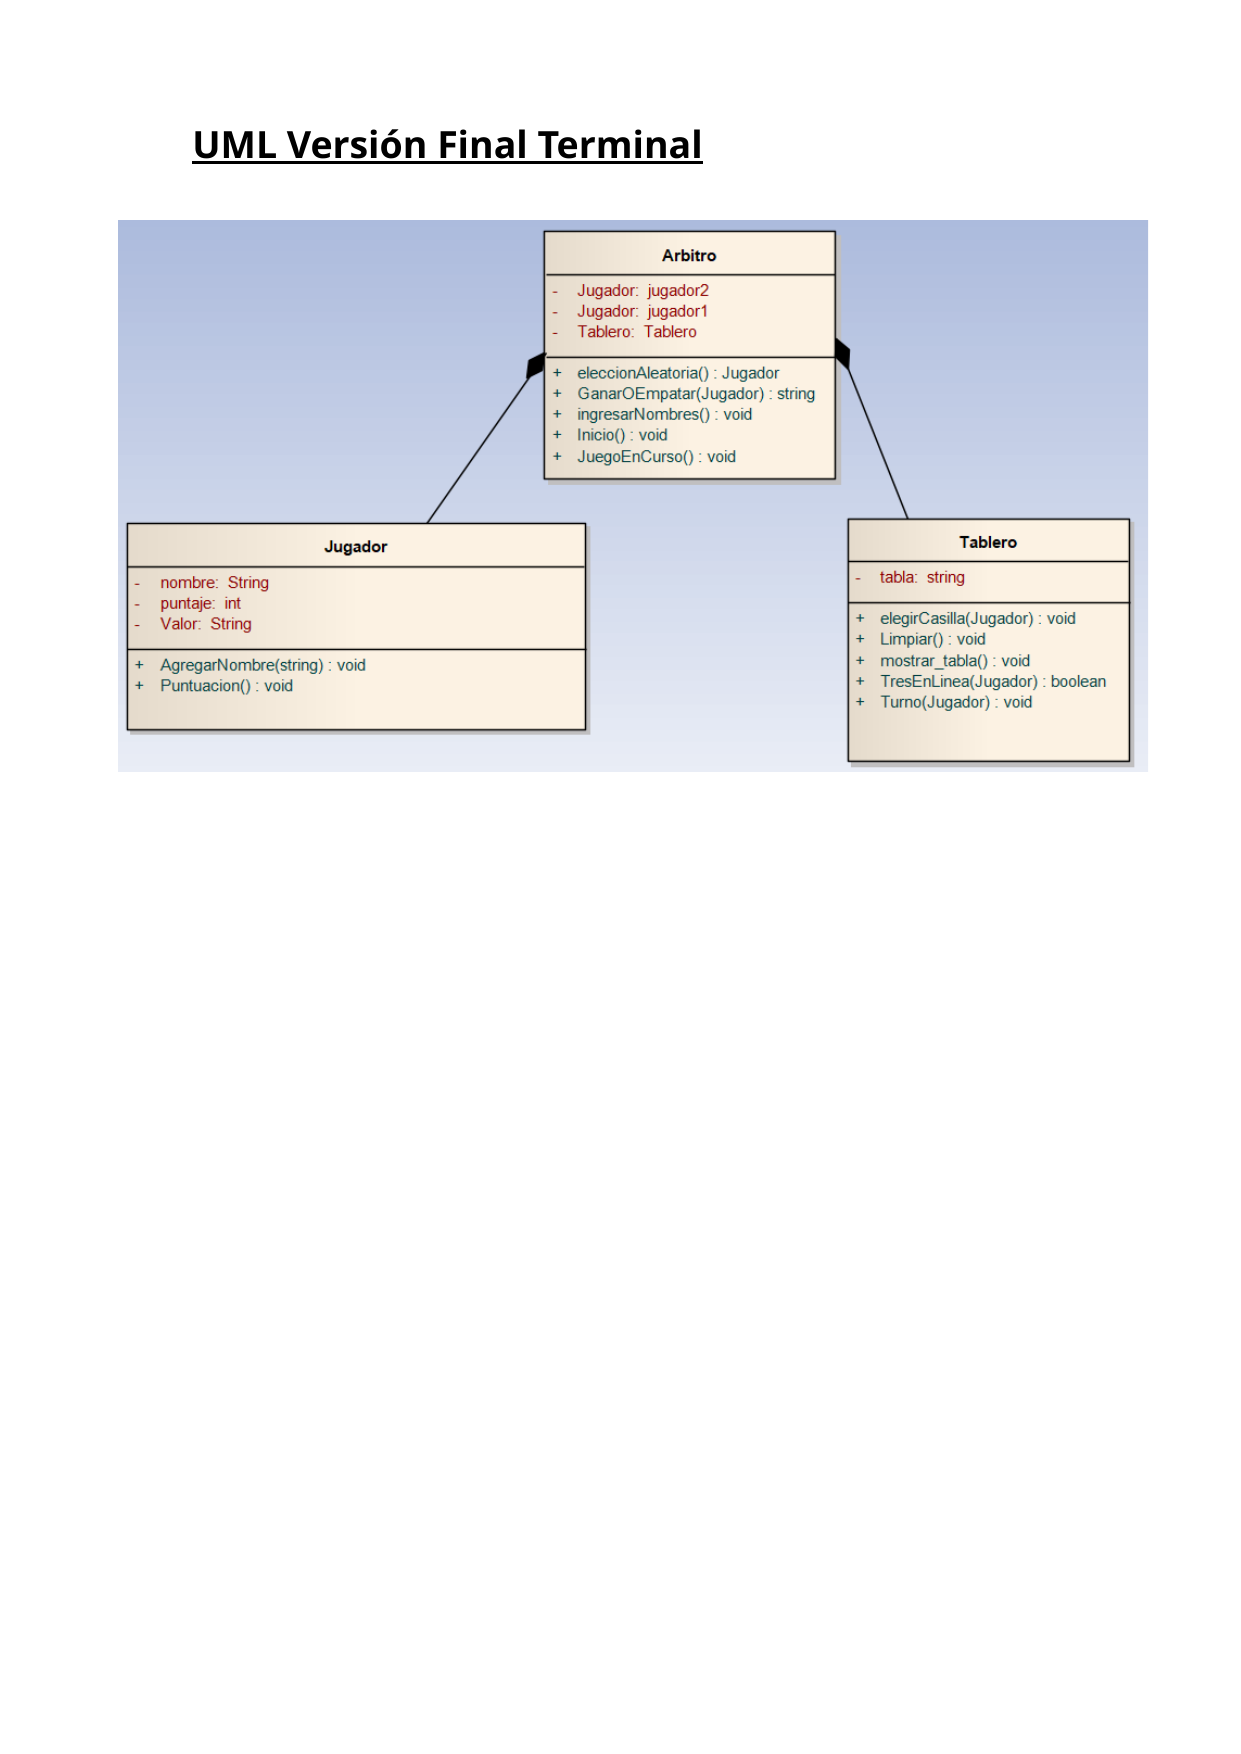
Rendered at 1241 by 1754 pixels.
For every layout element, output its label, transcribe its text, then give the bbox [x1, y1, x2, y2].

picture [118, 220, 1149, 772]
text UML Versión Final Terminal [118, 118, 1122, 169]
